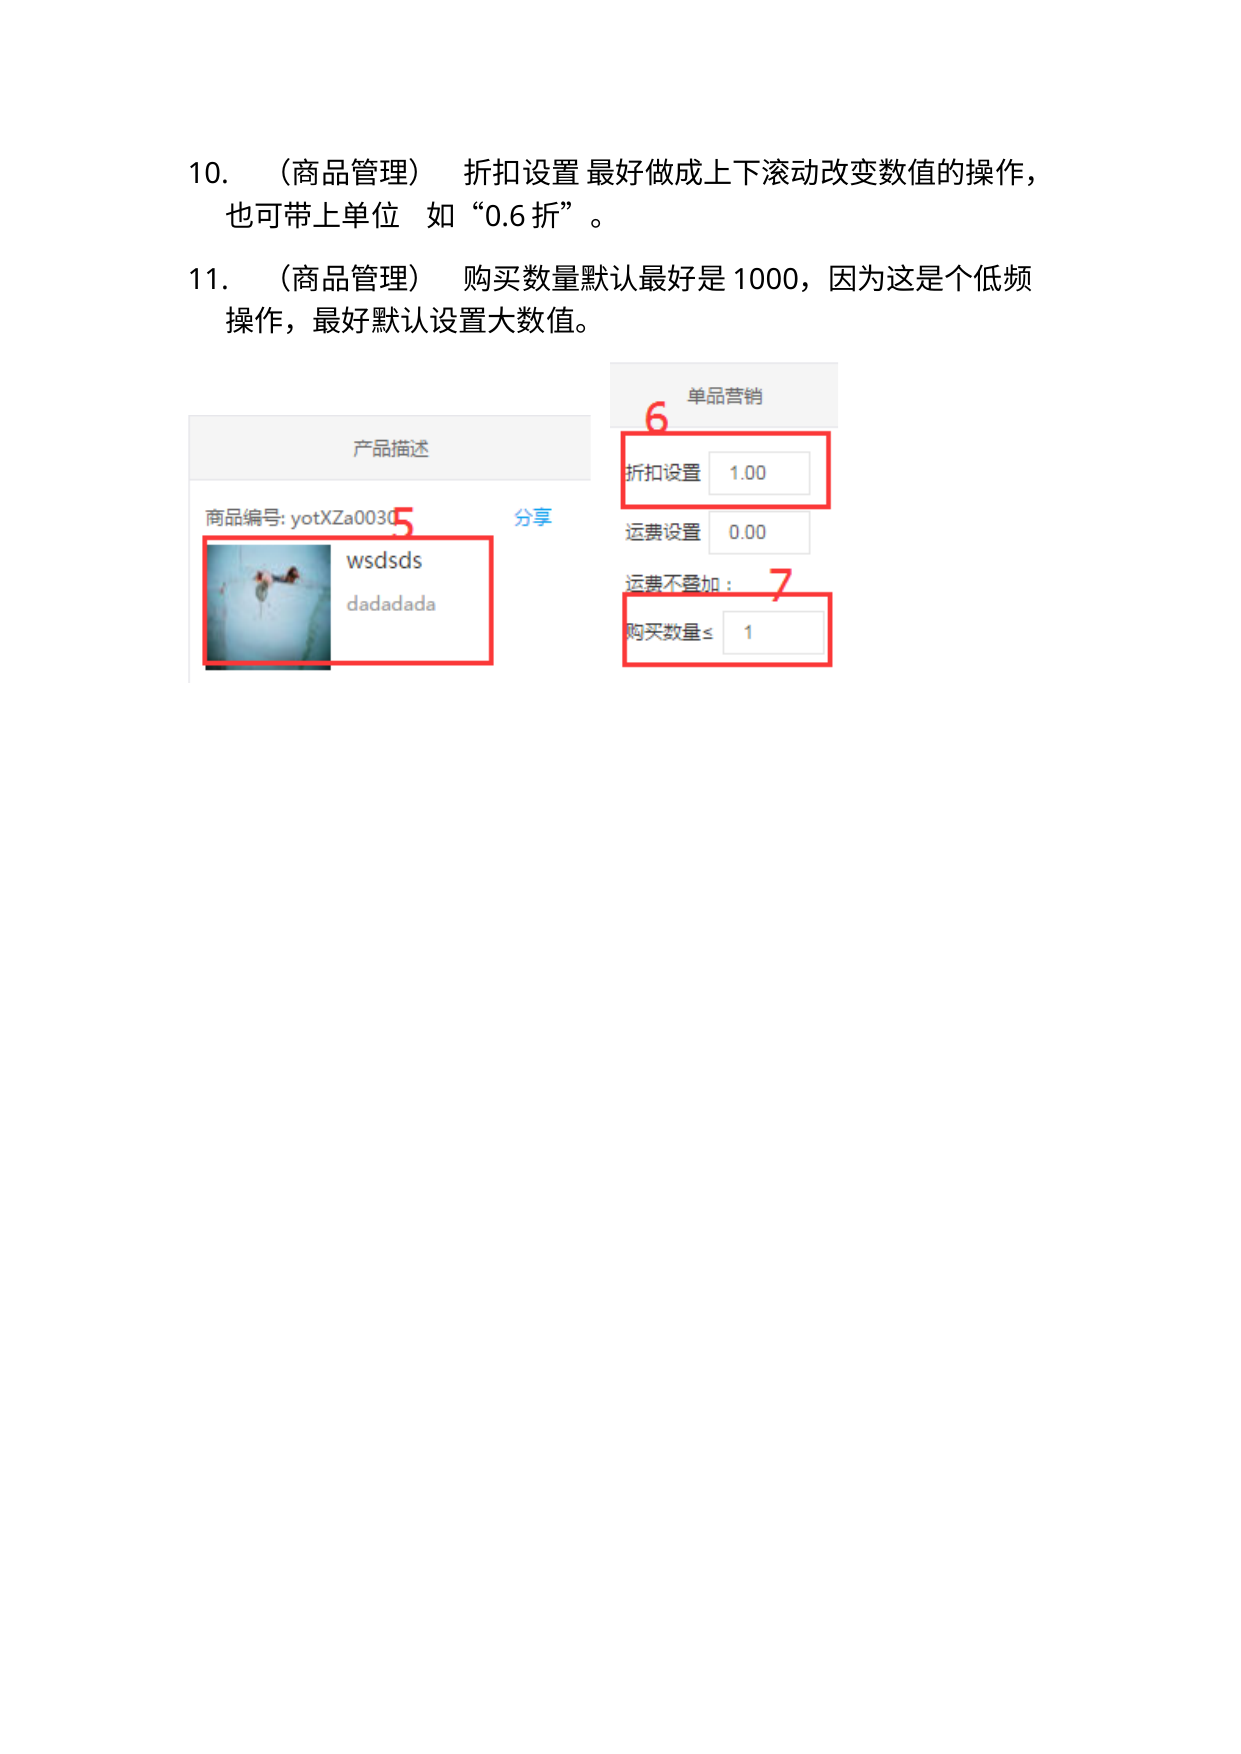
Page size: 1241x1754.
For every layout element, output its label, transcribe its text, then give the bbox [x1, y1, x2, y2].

list （商品管理） 折扣设置 最好做成上下滚动改变数值的操作，也可带上单位 如“0.6折”。 [187, 150, 1053, 235]
list （商品管理） 购买数量默认最好是1000，因为这是个低频操作，最好默认设置大数值。 [187, 256, 1053, 340]
picture [187, 415, 591, 683]
picture [610, 361, 839, 683]
